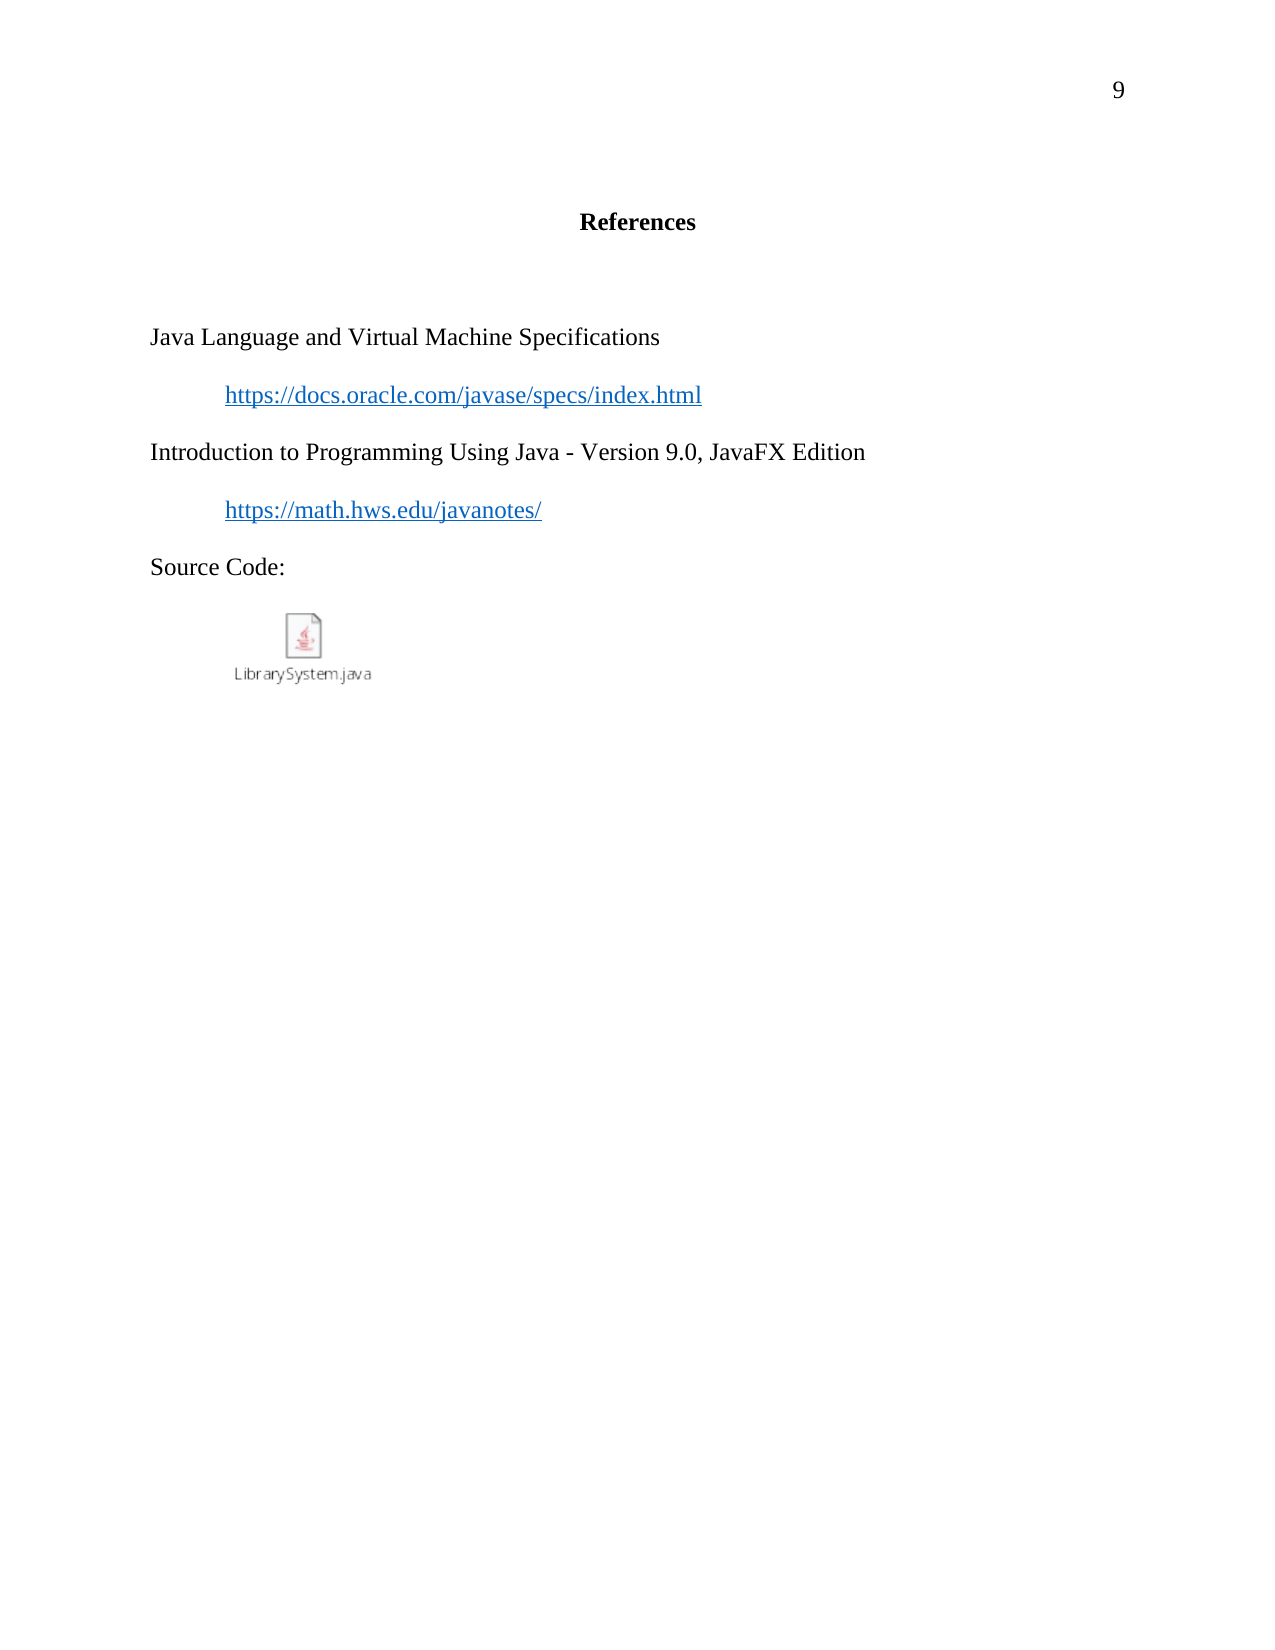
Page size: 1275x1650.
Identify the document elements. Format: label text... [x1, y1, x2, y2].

text https://math.hws.edu/javanotes/ [225, 495, 1125, 524]
text Source Code: [150, 552, 1125, 581]
text Java Language and Virtual Machine Specifications [150, 322, 1125, 351]
subtitle References [150, 207, 1125, 236]
text Introduction to Programming Using Java - Version 9.0, JavaFX Edition [150, 437, 1125, 466]
text https://docs.oracle.com/javase/specs/index.html [150, 380, 1125, 409]
